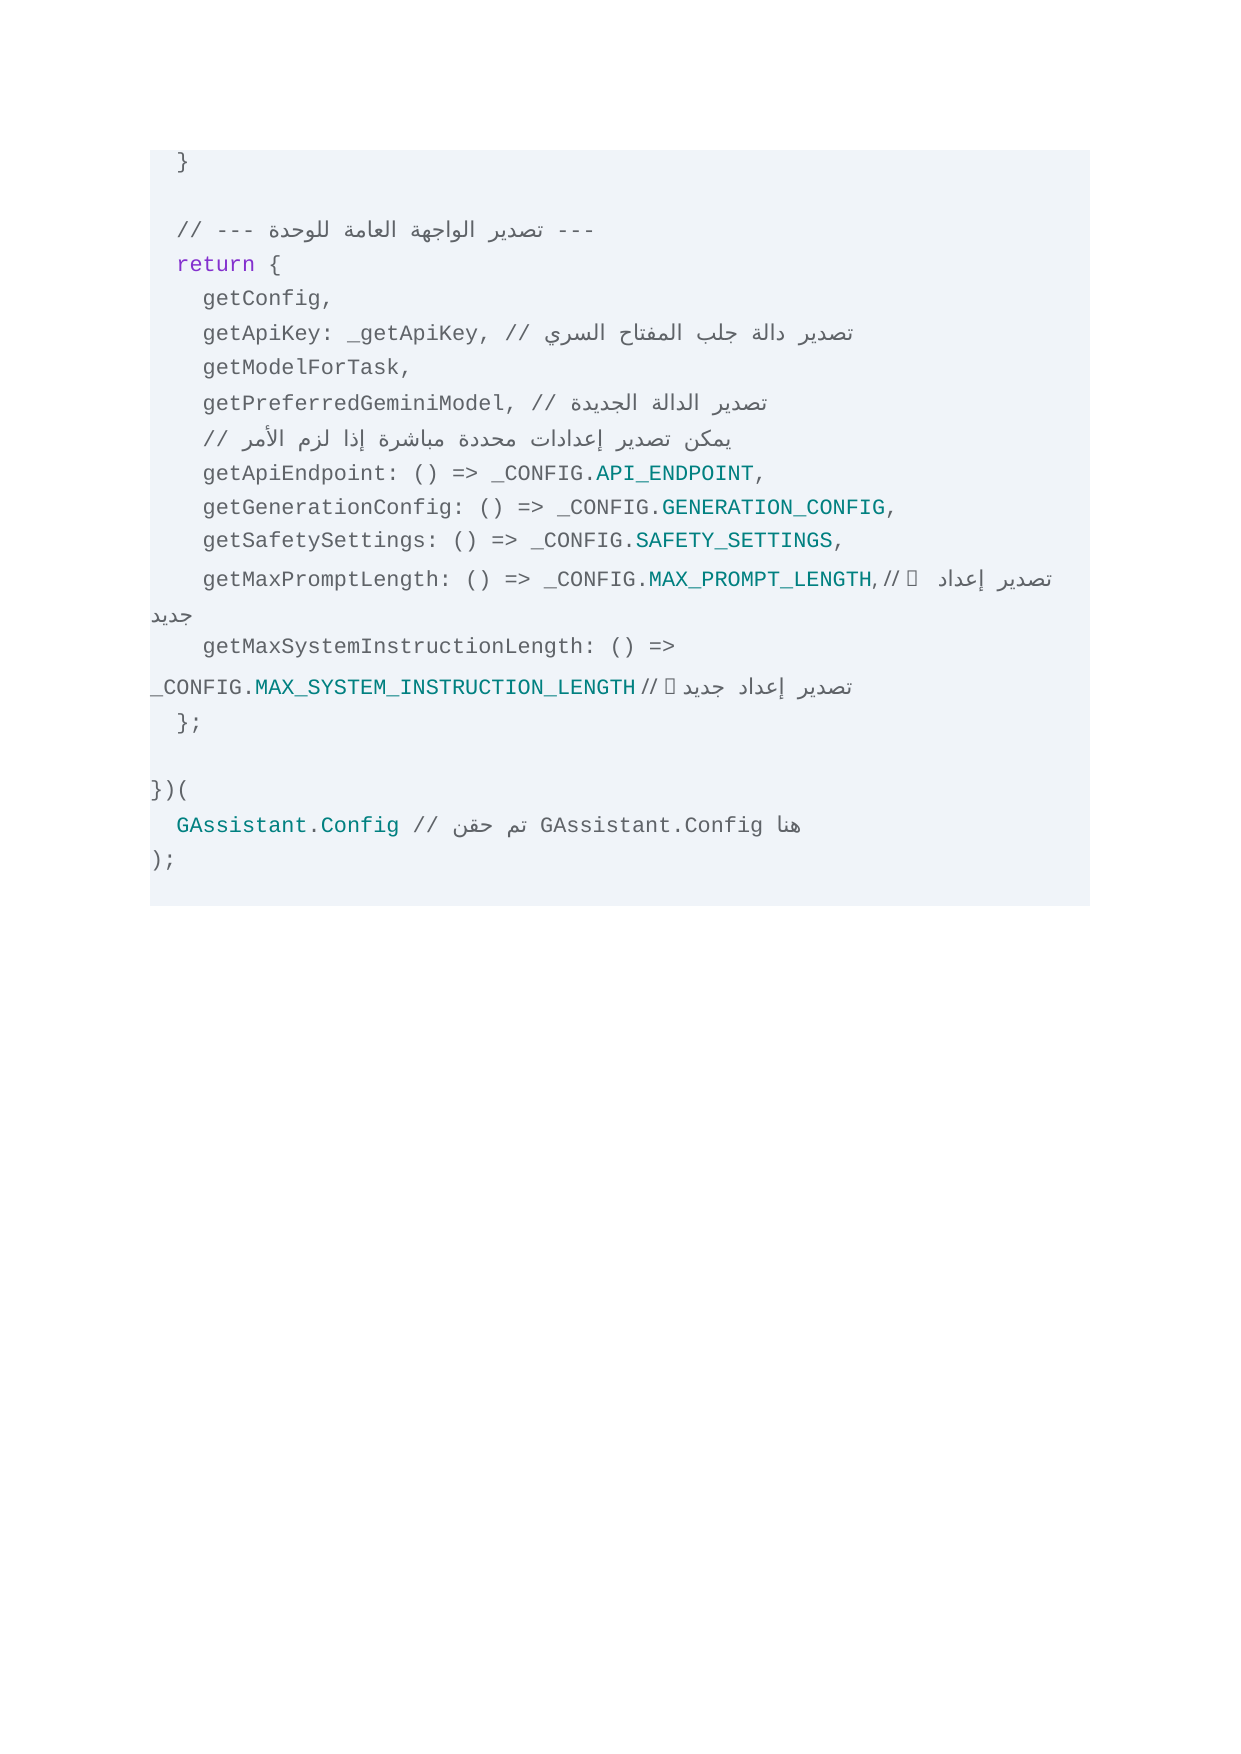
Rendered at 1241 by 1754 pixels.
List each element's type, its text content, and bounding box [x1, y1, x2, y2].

text getPreferredGeminiModel, // تصدير الدالة الجديدة [150, 390, 1090, 417]
text getApiKey: _getApiKey, // تصدير دالة جلب المفتاح السري [150, 320, 1090, 347]
text getApiEndpoint: () => _CONFIG.API_ENDPOINT, [150, 463, 1090, 487]
text getMaxSystemInstructionLength: () => _CONFIG.MAX_SYSTEM_INSTRUCTION_LENGTH // ✅ تصدير إعداد جديد [150, 636, 1090, 701]
text } [150, 150, 1090, 175]
text // يمكن تصدير إعدادات محددة مباشرة إذا لزم الأمر [150, 426, 1090, 453]
text getSafetySettings: () => _CONFIG.SAFETY_SETTINGS, [150, 529, 1090, 554]
text GAssistant.Config // تم حقن GAssistant.Config هنا [150, 812, 1090, 838]
text getModelForTask, [150, 356, 1090, 381]
text getMaxPromptLength: () => _CONFIG.MAX_PROMPT_LENGTH, // ✅ تصدير إعداد جديد [150, 563, 1090, 627]
text return { [150, 253, 1090, 278]
text }; [150, 711, 1090, 736]
text getConfig, [150, 287, 1090, 311]
text getGenerationConfig: () => _CONFIG.GENERATION_CONFIG, [150, 496, 1090, 521]
text // --- تصدير الواجهة العامة للوحدة --- [150, 217, 1090, 244]
text ); [150, 848, 1090, 873]
text })( [150, 778, 1090, 803]
